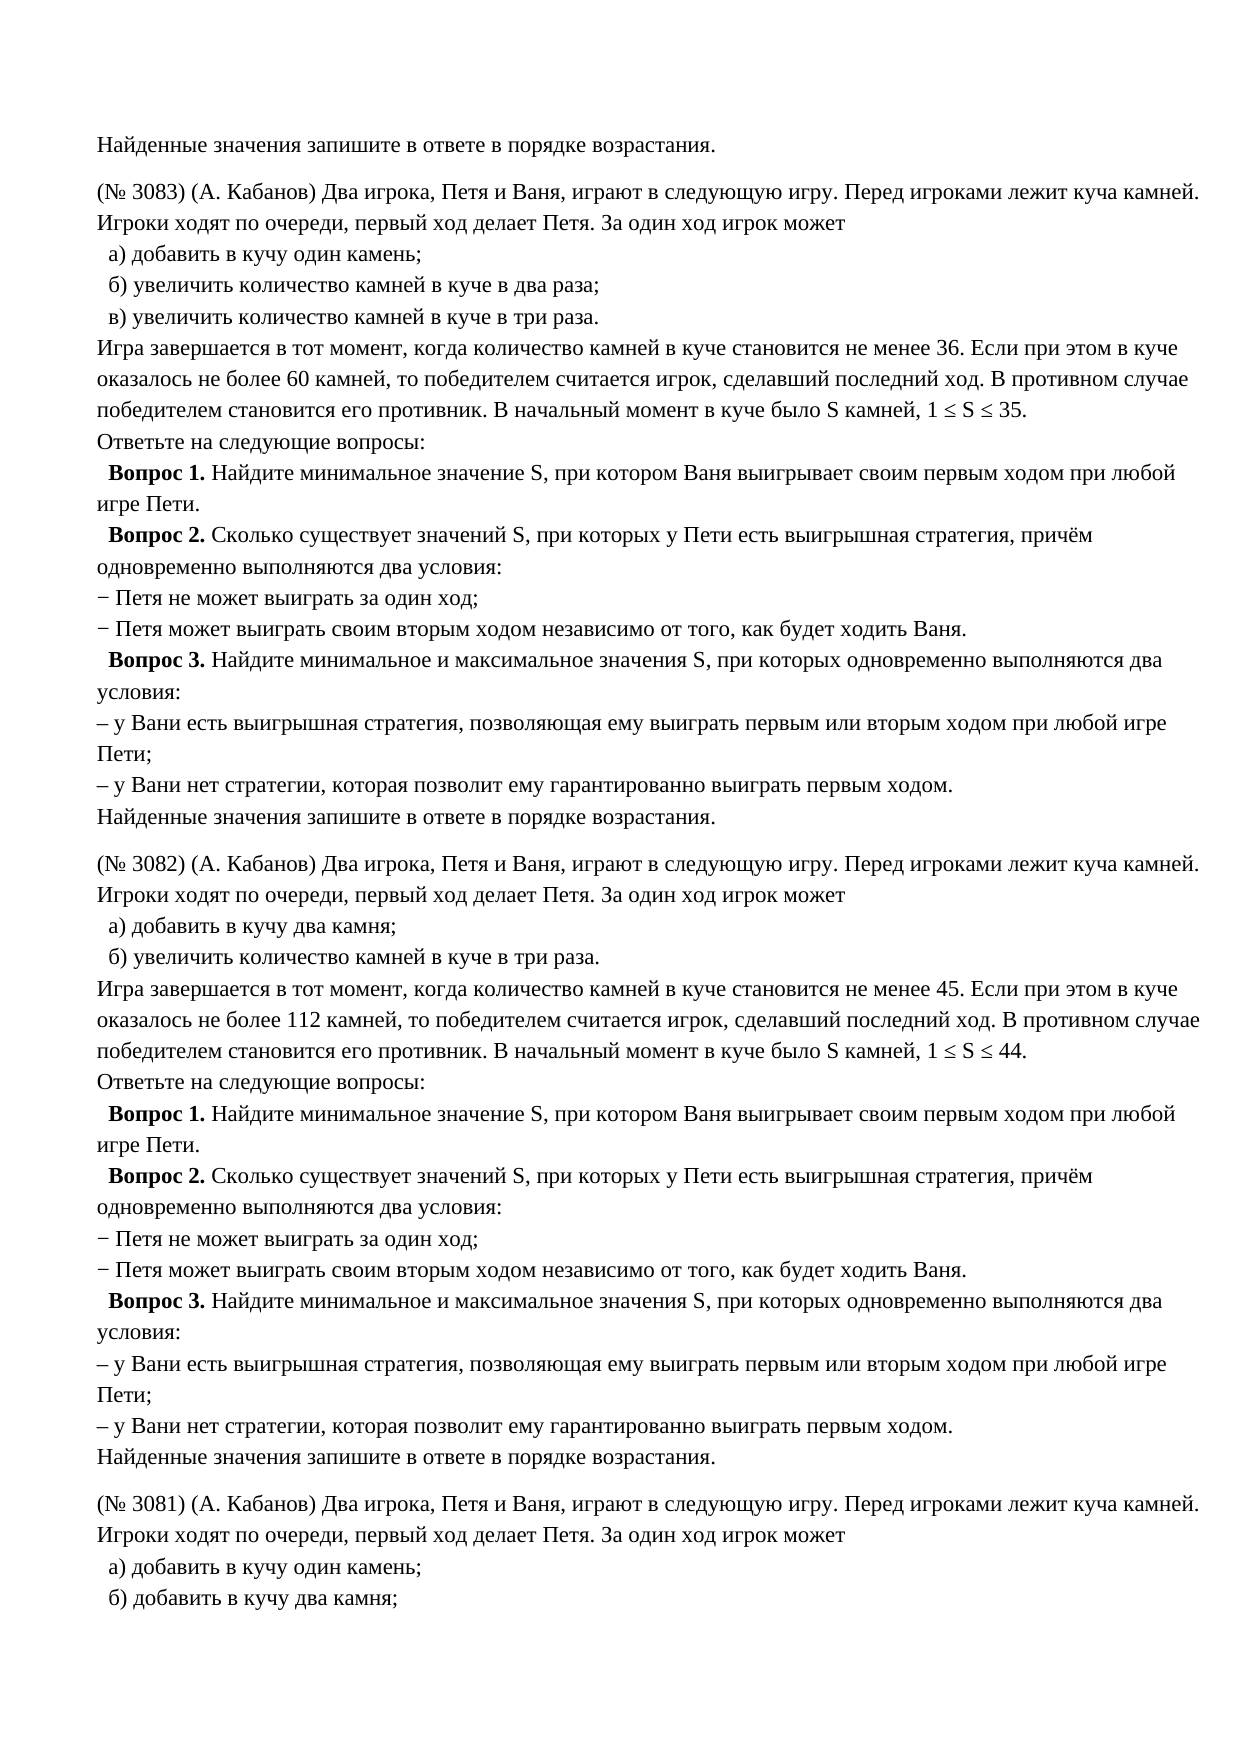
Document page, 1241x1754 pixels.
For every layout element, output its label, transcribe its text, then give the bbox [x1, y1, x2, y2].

table_cell (№ 3082) (А. Кабанов) Два игрока, Петя и Ваня, играют в следующую игру. Перед игроками лежит куча камней. Игроки ходят по очереди, первый ход делает Петя. За один ход игрок может а) добавить в кучу два камня; б) увеличить количество камней в куче в три раза. Игра завершается в тот момент, когда количество камней в куче становится не менее 45. Если при этом в куче оказалось не более 112 камней, то победителем считается игрок, сделавший последний ход. В противном случае победителем становится его противник. В начальный момент в куче было S камней, 1 ≤ S ≤ 44. Ответьте на следующие вопросы: Вопрос 1. Найдите минимальное значение S, при котором Ваня выигрывает своим первым ходом при любой игре Пети. Вопрос 2. Сколько существует значений S, при которых у Пети есть выигрышная стратегия, причём одновременно выполняются два условия: − Петя не может выиграть за один ход; − Петя может выиграть своим вторым ходом независимо от того, как будет ходить Ваня. Вопрос 3. Найдите минимальное и максимальное значения S, при которых одновременно выполняются два условия: – у Вани есть выигрышная стратегия, позволяющая ему выиграть первым или вторым ходом при любой игре Пети; – у Вани нет стратегии, которая позволит ему гарантированно выиграть первым ходом. Найденные значения запишите в ответе в порядке возрастания. [73, 837, 1226, 1477]
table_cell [73, 1478, 1226, 1610]
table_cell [73, 118, 1226, 165]
table_cell (№ 3083) (А. Кабанов) Два игрока, Петя и Ваня, играют в следующую игру. Перед игроками лежит куча камней. Игроки ходят по очереди, первый ход делает Петя. За один ход игрок может а) добавить в кучу один камень; б) увеличить количество камней в куче в два раза; в) увеличить количество камней в куче в три раза. Игра завершается в тот момент, когда количество камней в куче становится не менее 36. Если при этом в куче оказалось не более 60 камней, то победителем считается игрок, сделавший последний ход. В противном случае победителем становится его противник. В начальный момент в куче было S камней, 1 ≤ S ≤ 35. Ответьте на следующие вопросы: Вопрос 1. Найдите минимальное значение S, при котором Ваня выигрывает своим первым ходом при любой игре Пети. Вопрос 2. Сколько существует значений S, при которых у Пети есть выигрышная стратегия, причём одновременно выполняются два условия: − Петя не может выиграть за один ход; − Петя может выиграть своим вторым ходом независимо от того, как будет ходить Ваня. Вопрос 3. Найдите минимальное и максимальное значения S, при которых одновременно выполняются два условия: – у Вани есть выигрышная стратегия, позволяющая ему выиграть первым или вторым ходом при любой игре Пети; – у Вани нет стратегии, которая позволит ему гарантированно выиграть первым ходом. Найденные значения запишите в ответе в порядке возрастания. [73, 165, 1226, 837]
